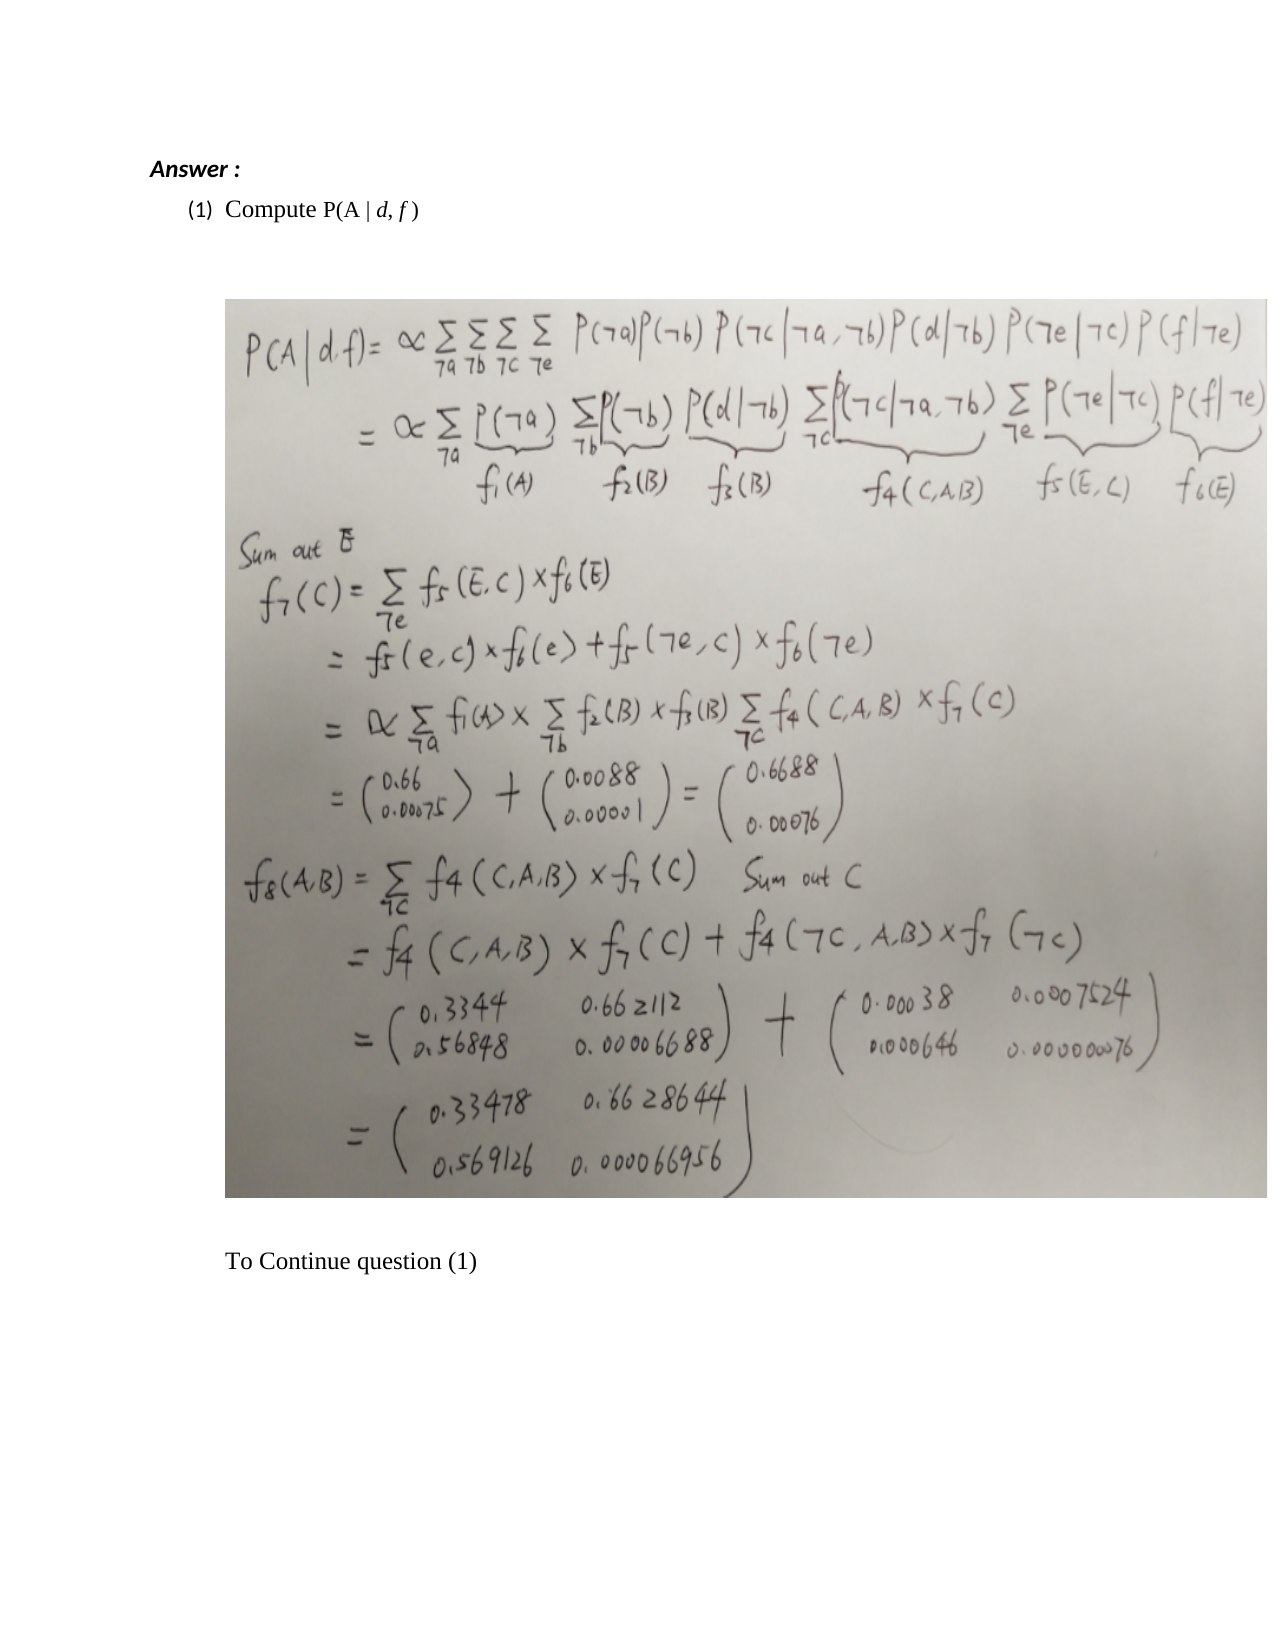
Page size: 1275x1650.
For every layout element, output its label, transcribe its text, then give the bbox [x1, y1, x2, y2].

text Answer : [150, 150, 1125, 187]
picture [225, 299, 1268, 1198]
list To Continue question (1) [225, 1241, 1125, 1279]
